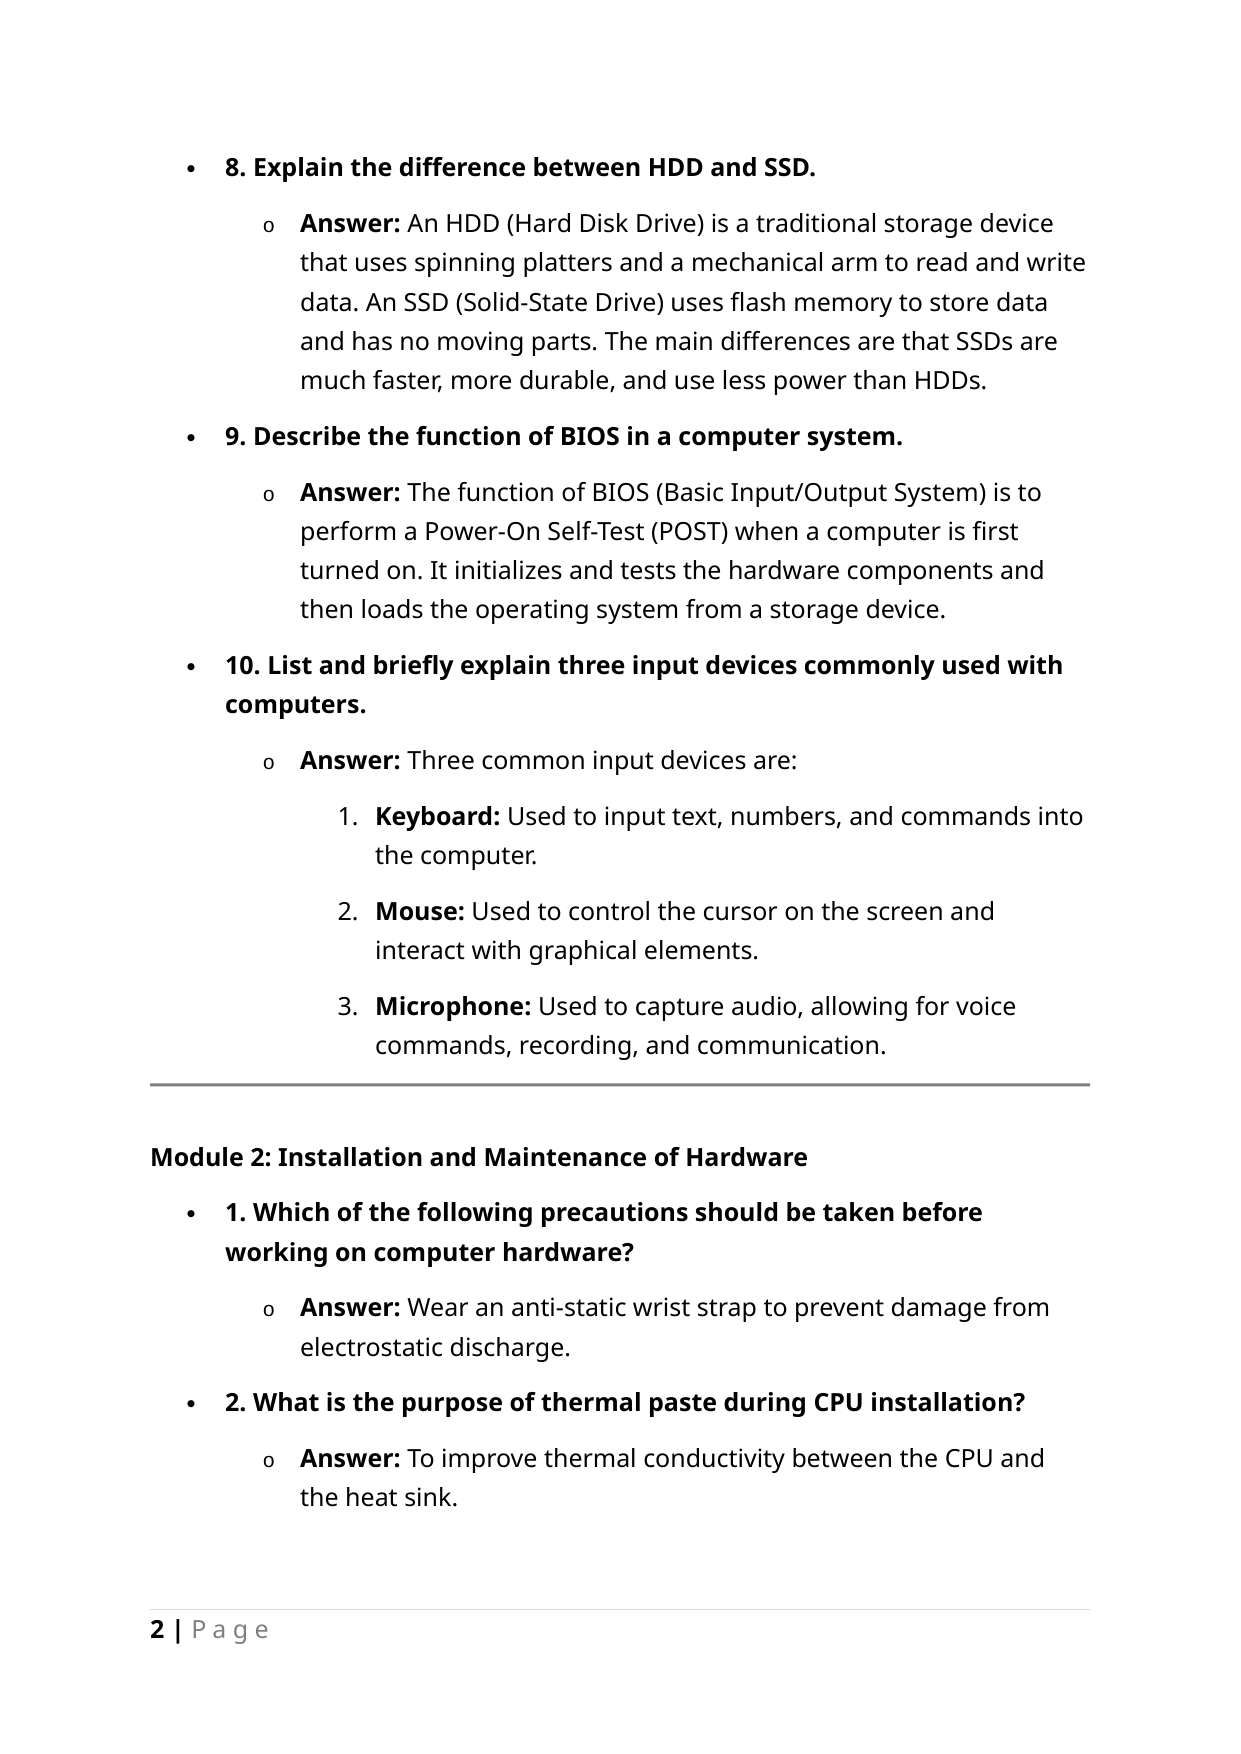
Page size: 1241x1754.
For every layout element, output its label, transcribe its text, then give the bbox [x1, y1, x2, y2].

list Microphone: Used to capture audio, allowing for voice commands, recording, and communication. [337, 988, 1090, 1062]
list Answer: Wear an anti-static wrist strap to prevent damage from electrostatic discharge. [262, 1290, 1090, 1363]
list 2. What is the purpose of thermal paste during CPU installation? [187, 1385, 1090, 1419]
list 10. List and briefly explain three input devices commonly used with computers. [187, 647, 1090, 721]
list Answer: Three common input devices are: [262, 742, 1090, 777]
list Mouse: Used to control the cursor on the screen and interact with graphical elements. [337, 893, 1090, 967]
text Module 2: Installation and Maintenance of Hardware [150, 1139, 1090, 1173]
list 9. Describe the function of BIOS in a computer system. [187, 418, 1090, 452]
list Answer: An HDD (Hard Disk Drive) is a traditional storage device that uses spinning platters and a mechanical arm to read and write data. An SSD (Solid-State Drive) uses flash memory to store data and has no moving parts. The main differences are that SSDs are much faster, more durable, and use less power than HDDs. [262, 206, 1090, 397]
list 1. Which of the following precautions should be taken before working on computer hardware? [187, 1195, 1090, 1268]
list Keyboard: Used to input text, numbers, and commands into the computer. [337, 798, 1090, 872]
list Answer: To improve thermal conductivity between the CPU and the heat sink. [262, 1441, 1090, 1514]
list Answer: The function of BIOS (Basic Input/Output System) is to perform a Power-On Self-Test (POST) when a computer is first turned on. It initializes and tests the hardware components and then loads the operating system from a storage device. [262, 474, 1090, 626]
list 8. Explain the difference between HDD and SSD. [187, 150, 1090, 184]
